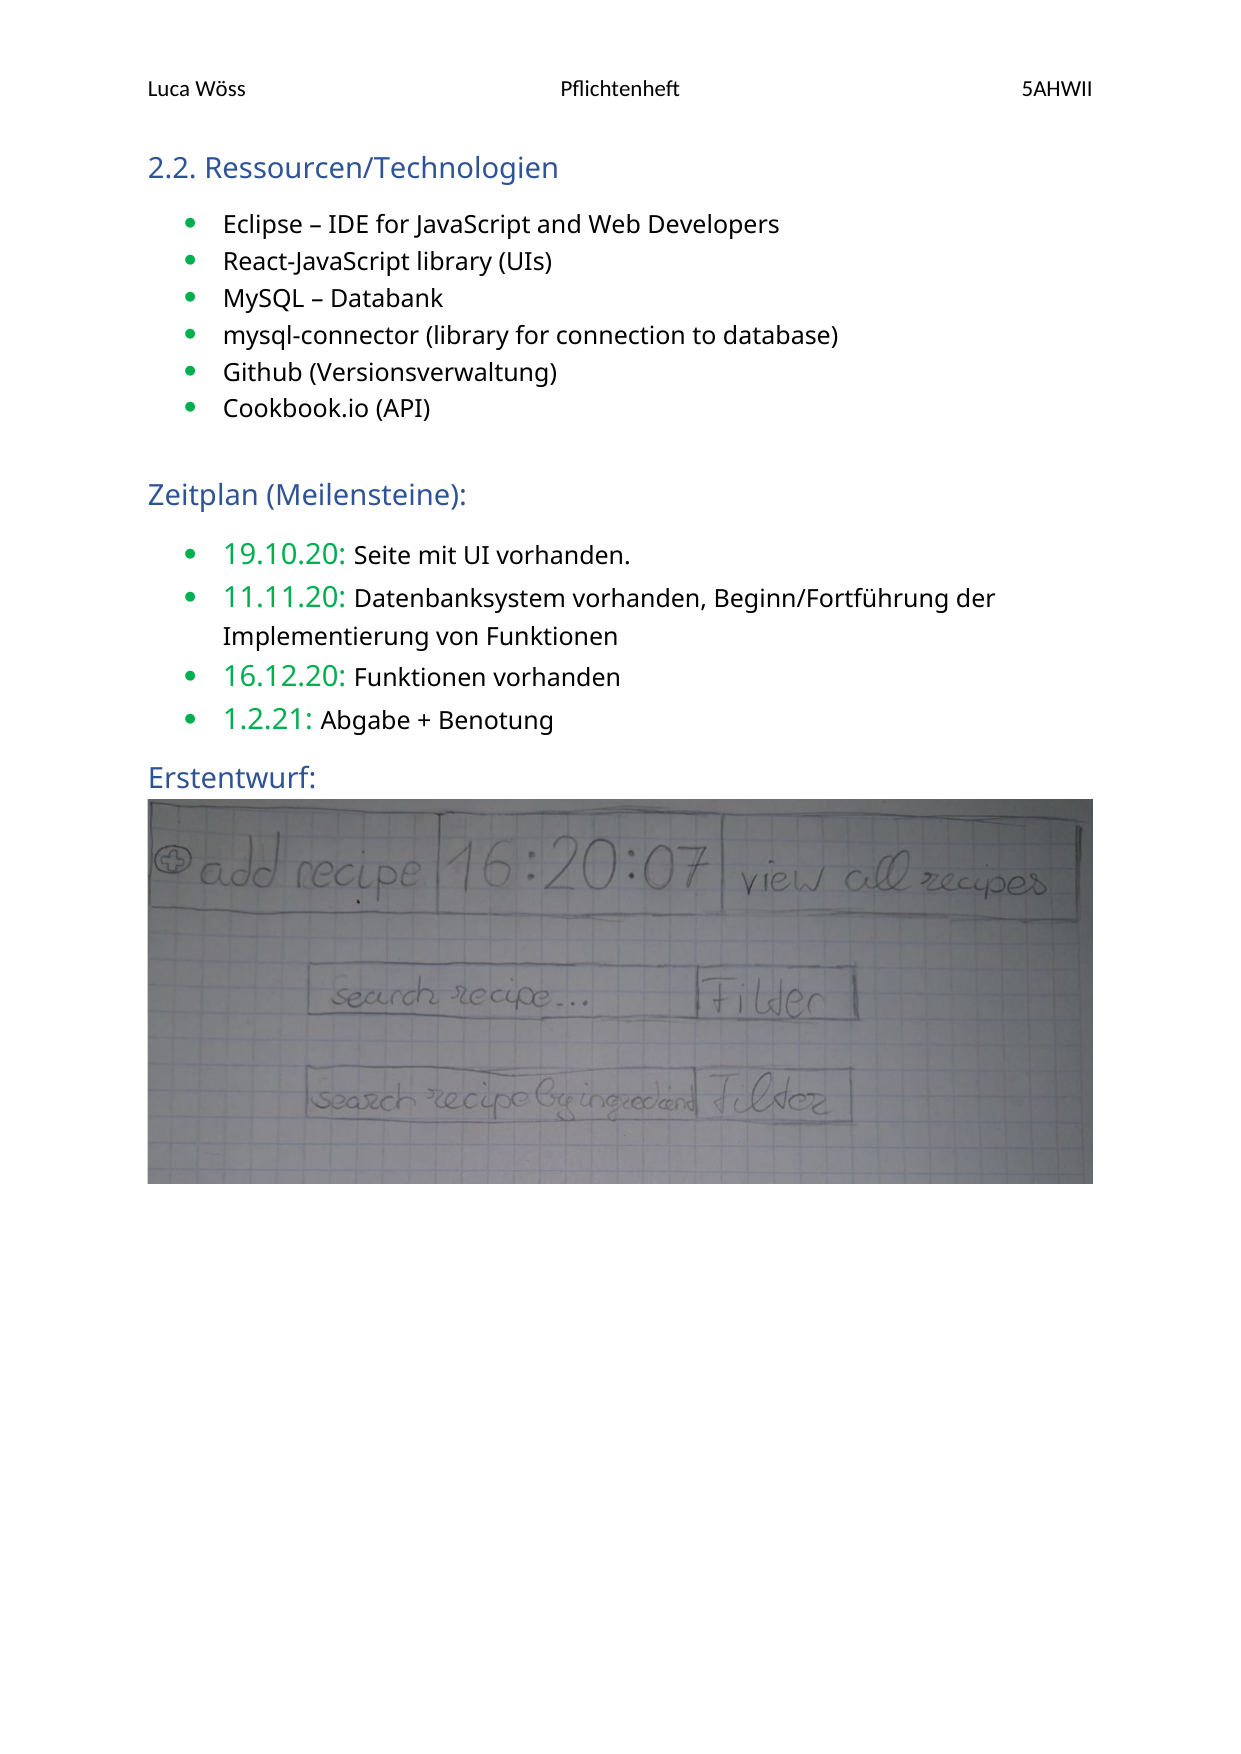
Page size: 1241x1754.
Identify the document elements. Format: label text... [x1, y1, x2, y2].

list 19.10.20: Seite mit UI vorhanden. [185, 533, 1093, 573]
list Eclipse – IDE for JavaScript and Web Developers [185, 207, 1093, 241]
list MySQL – Databank [185, 281, 1093, 315]
list Github (Versionsverwaltung) [185, 354, 1093, 388]
list 1.2.21: Abgabe + Benotung [185, 698, 1093, 738]
text Zeitplan (Meilensteine): [148, 474, 1093, 514]
list Cookbook.io (API) [185, 391, 1093, 455]
list 11.11.20: Datenbanksystem vorhanden, Beginn/Fortführung der Implementierung von Funktionen [185, 576, 1093, 653]
text 2.2. Ressourcen/Technologien [148, 148, 1093, 187]
list mysql-connector (library for connection to database) [185, 317, 1093, 351]
picture [147, 799, 1093, 1184]
list 16.12.20: Funktionen vorhanden [185, 656, 1093, 695]
list React-JavaScript library (UIs) [185, 244, 1093, 278]
text Erstentwurf: [148, 758, 1093, 799]
